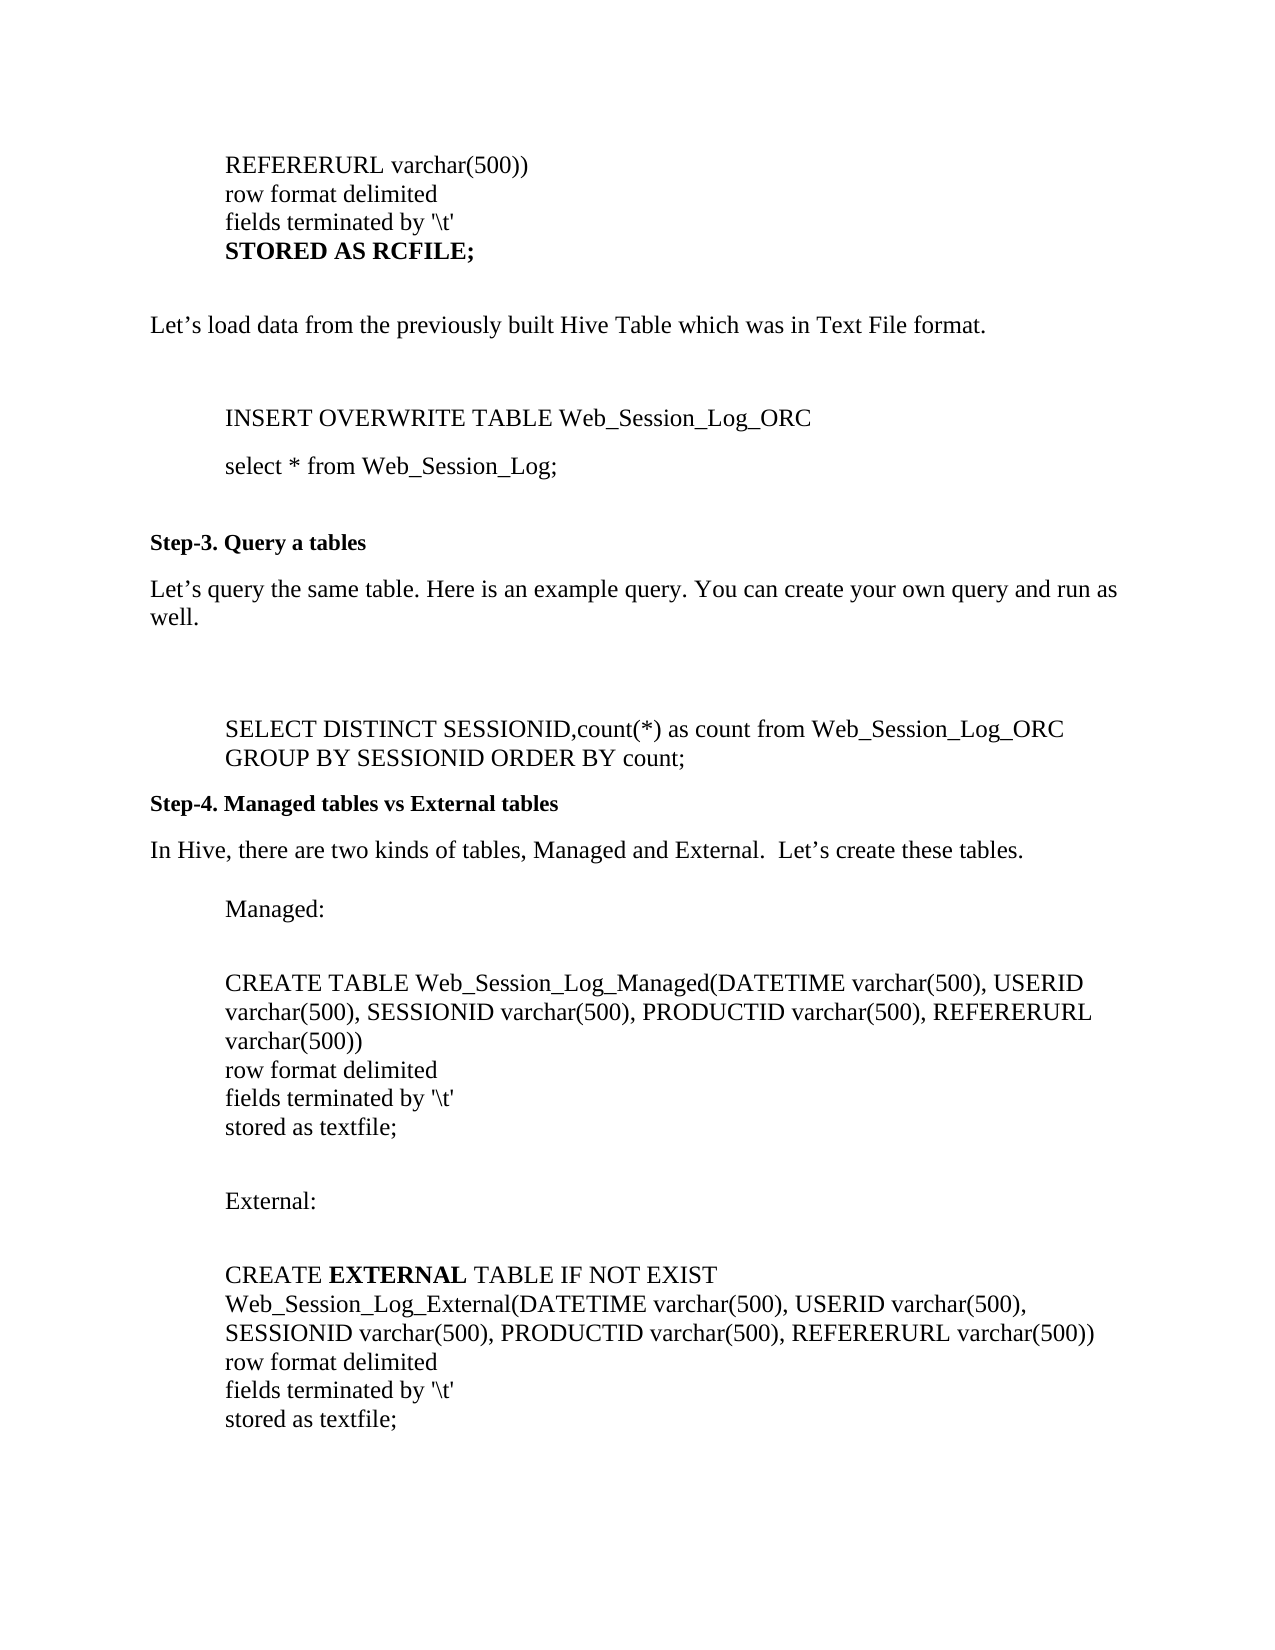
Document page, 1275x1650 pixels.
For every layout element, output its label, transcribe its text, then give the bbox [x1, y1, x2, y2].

subtitle STORED AS RCFILE; [225, 236, 1125, 265]
subtitle row format delimited [225, 179, 1125, 207]
subtitle fields terminated by '\t' [225, 1083, 1125, 1112]
subtitle INSERT OVERWRITE TABLE Web_Session_Log_ORC [225, 403, 1125, 432]
subtitle Let’s load data from the previously built Hive Table which was in Text File format. [150, 310, 1125, 339]
subtitle stored as textfile; [225, 1112, 1125, 1141]
subtitle stored as textfile; [225, 1404, 1125, 1433]
subtitle row format delimited [225, 1347, 1125, 1376]
subtitle Step-3. Query a tables [150, 528, 1125, 555]
subtitle Step-4. Managed tables vs External tables [150, 790, 1125, 817]
subtitle fields terminated by '\t' [225, 207, 1125, 236]
subtitle CREATE TABLE Web_Session_Log_Managed(DATETIME varchar(500), USERID varchar(500), SESSIONID varchar(500), PRODUCTID varchar(500), REFERERURL varchar(500)) [225, 968, 1125, 1055]
subtitle SELECT DISTINCT SESSIONID,count(*) as count from Web_Session_Log_ORC GROUP BY SESSIONID ORDER BY count; [225, 714, 1125, 772]
subtitle row format delimited [225, 1055, 1125, 1083]
subtitle CREATE EXTERNAL TABLE IF NOT EXIST Web_Session_Log_External(DATETIME varchar(500), USERID varchar(500), SESSIONID varchar(500), PRODUCTID varchar(500), REFERERURL varchar(500)) [225, 1261, 1125, 1347]
subtitle External: [225, 1186, 1125, 1215]
subtitle select * from Web_Session_Log; [225, 451, 1125, 479]
subtitle In Hive, there are two kinds of tables, Managed and External. Let’s create these tables. [150, 835, 1125, 864]
subtitle fields terminated by '\t' [225, 1376, 1125, 1404]
subtitle Let’s query the same table. Here is an example query. You can create your own query and run as well. [150, 574, 1125, 631]
subtitle REFERERURL varchar(500)) [225, 150, 1125, 179]
subtitle Managed: [150, 894, 1125, 923]
